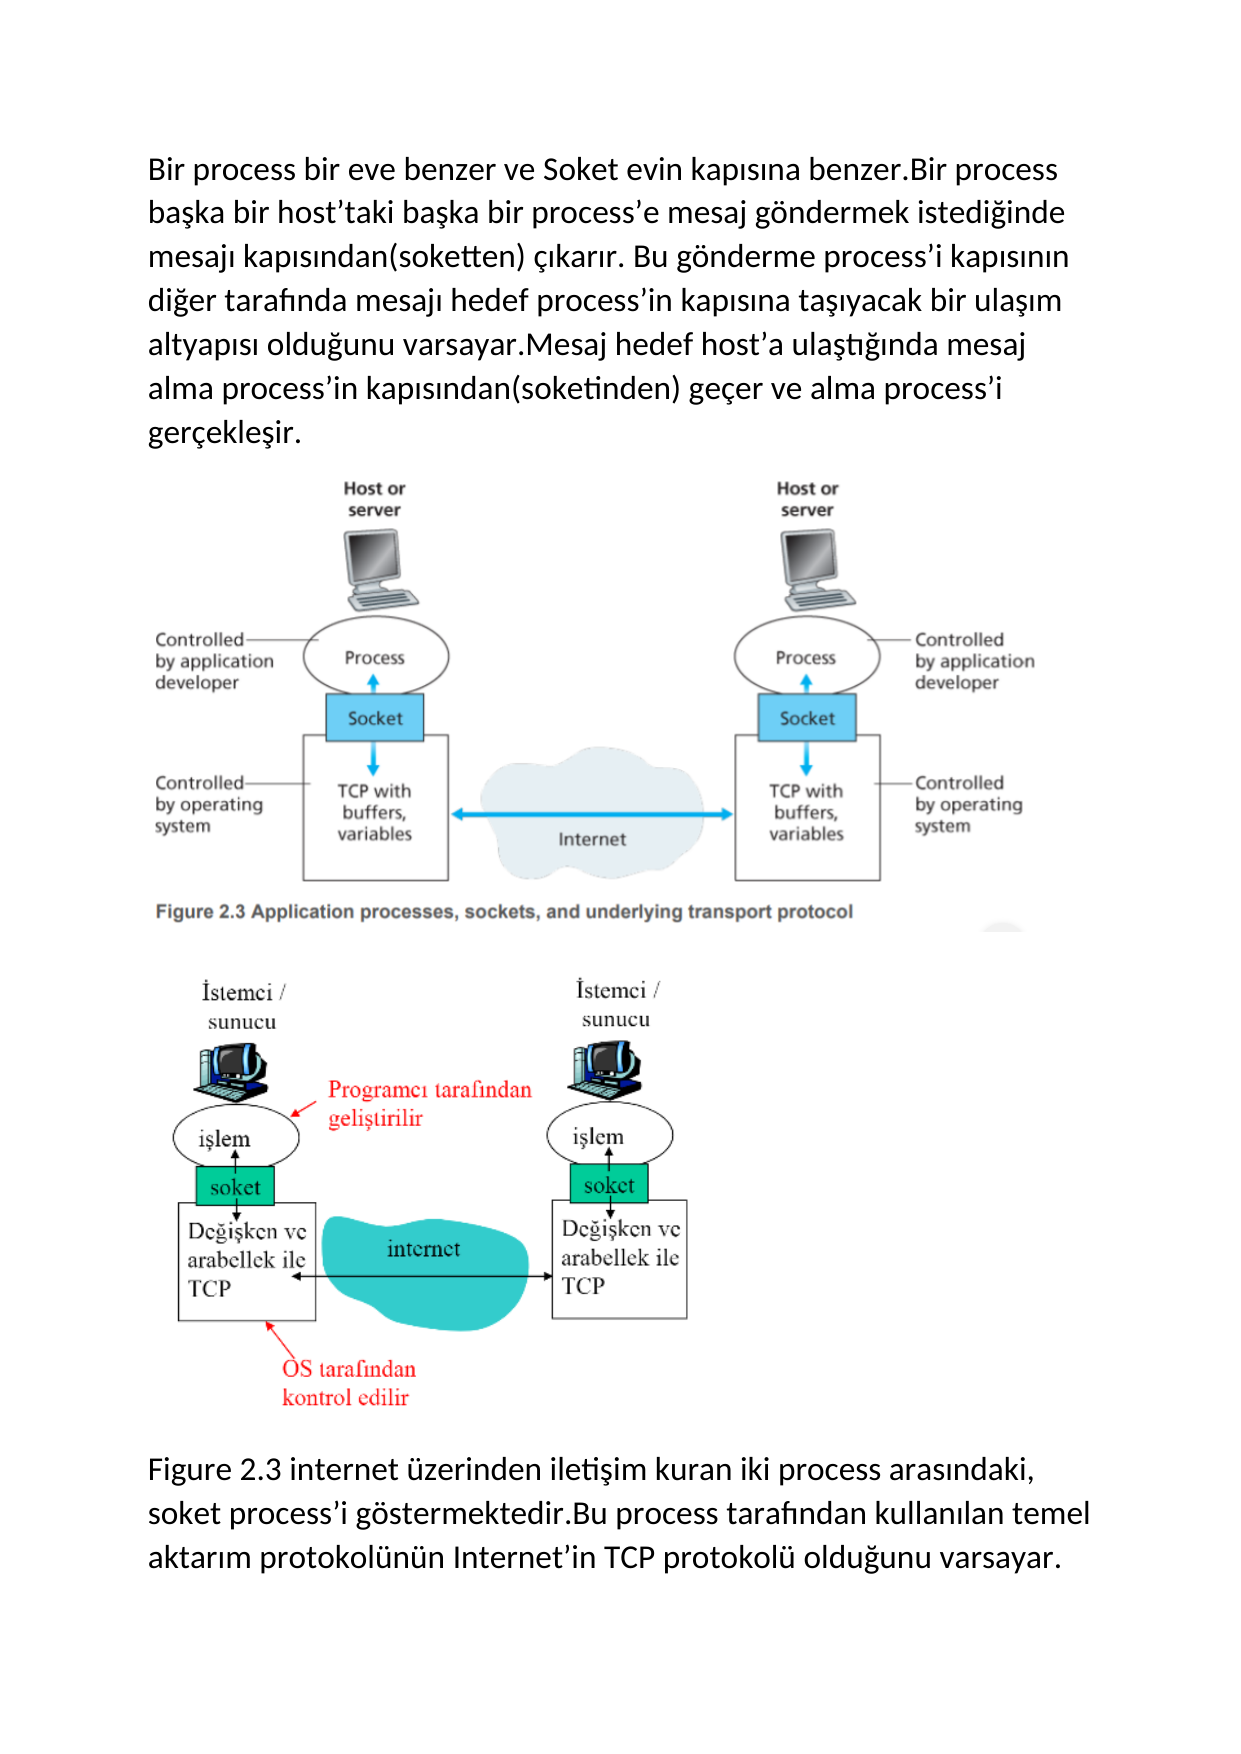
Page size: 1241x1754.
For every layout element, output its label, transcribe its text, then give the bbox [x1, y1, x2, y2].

picture [147, 472, 1040, 932]
picture [147, 950, 698, 1430]
text Bir process bir eve benzer ve Soket evin kapısına benzer.Bir process başka bir host’taki başka bir process’e mesaj göndermek istediğinde mesajı kapısından(soketten) çıkarır. Bu gönderme process’i kapısının diğer tarafında mesajı hedef process’in kapısına taşıyacak bir ulaşım altyapısı olduğunu varsayar.Mesaj hedef host’a ulaştığında mesaj alma process’in kapısından(soketinden) geçer ve alma process’i gerçekleşir. [148, 148, 1093, 452]
text Figure 2.3 internet üzerinden iletişim kuran iki process arasındaki, soket process’i göstermektedir.Bu process tarafından kullanılan temel aktarım protokolünün Internet’in TCP protokolü olduğunu varsayar. [148, 1448, 1093, 1577]
